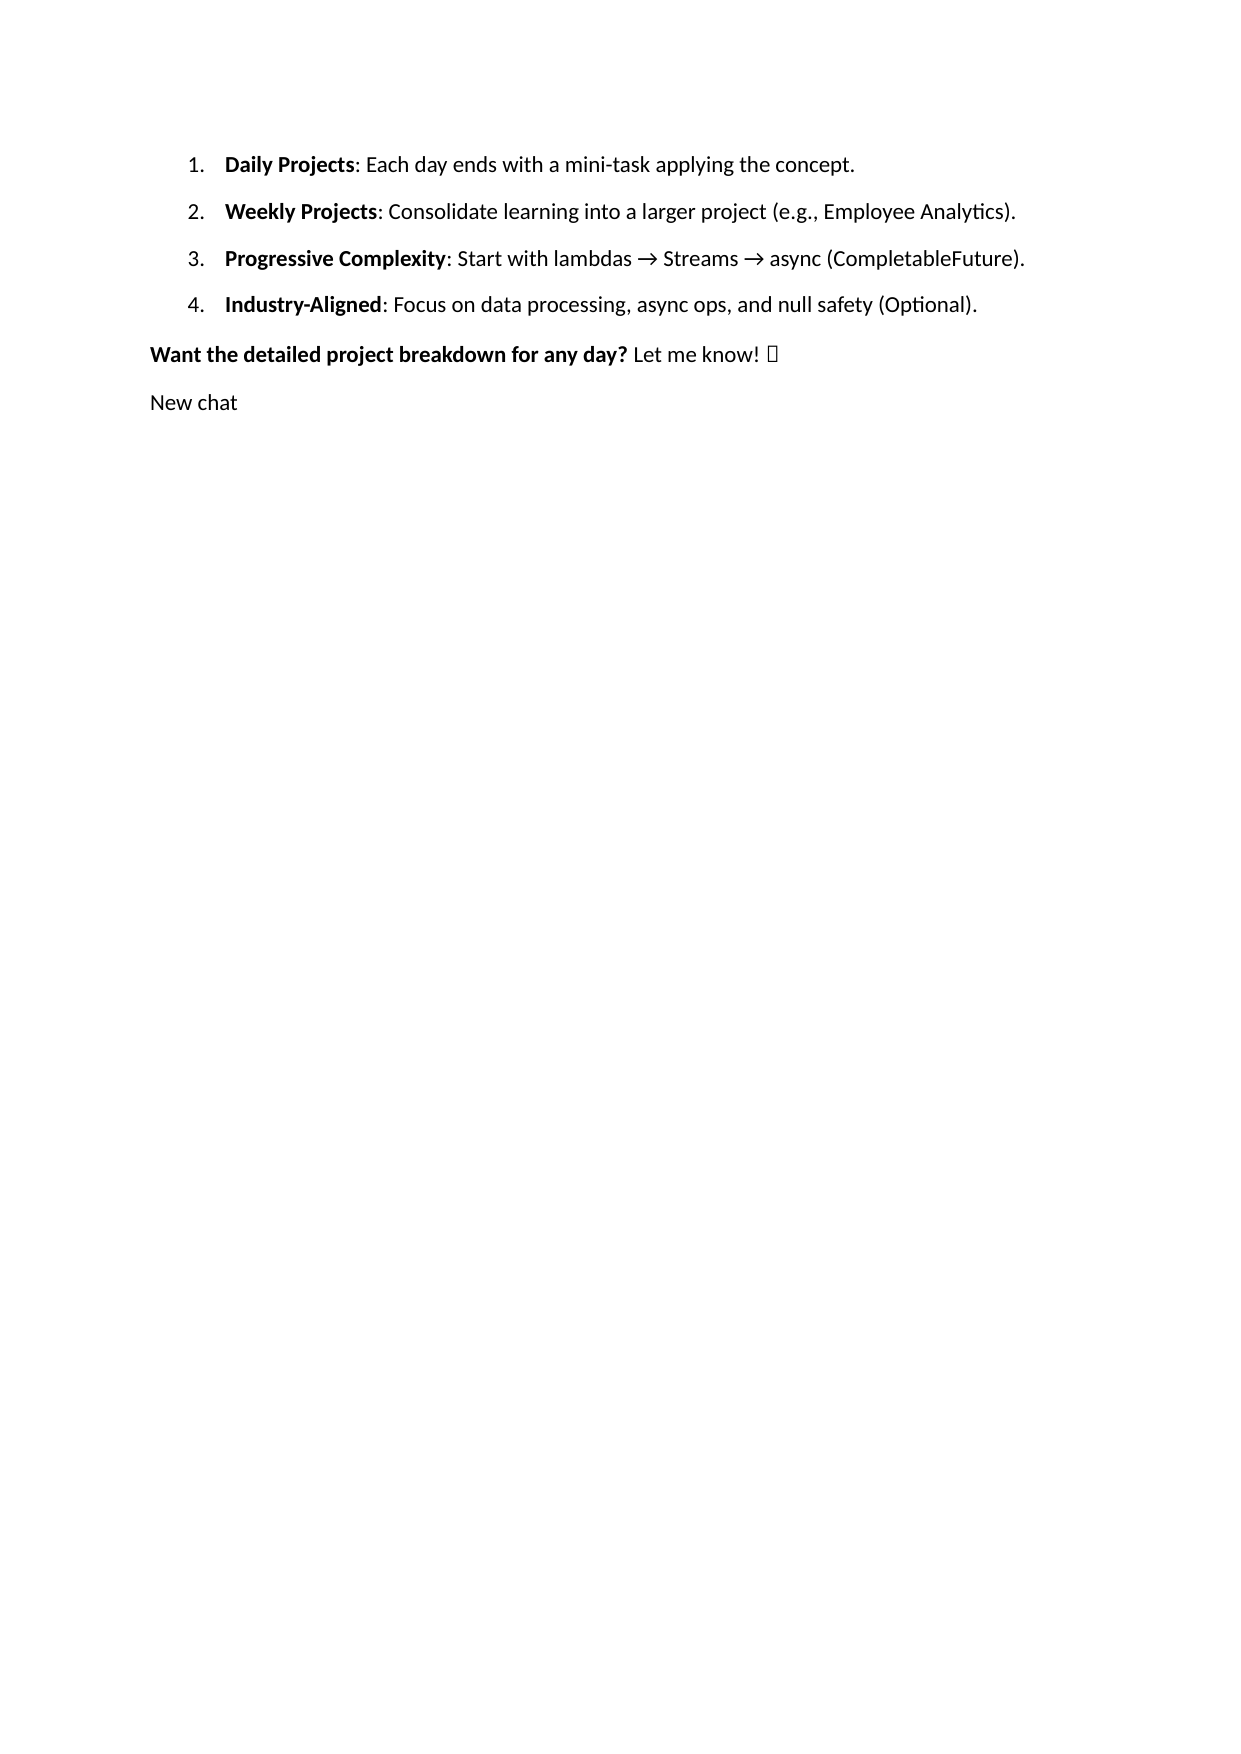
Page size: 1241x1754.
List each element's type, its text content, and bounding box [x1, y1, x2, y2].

text Want the detailed project breakdown for any day? Let me know! 🚀 [150, 337, 1090, 369]
list Progressive Complexity: Start with lambdas → Streams → async (CompletableFuture). [187, 244, 1090, 272]
text New chat [150, 388, 1090, 416]
list Daily Projects: Each day ends with a mini-task applying the concept. [187, 150, 1090, 178]
list Industry-Aligned: Focus on data processing, async ops, and null safety (Optional). [187, 291, 1090, 319]
list Weekly Projects: Consolidate learning into a larger project (e.g., Employee Analytics). [187, 197, 1090, 225]
